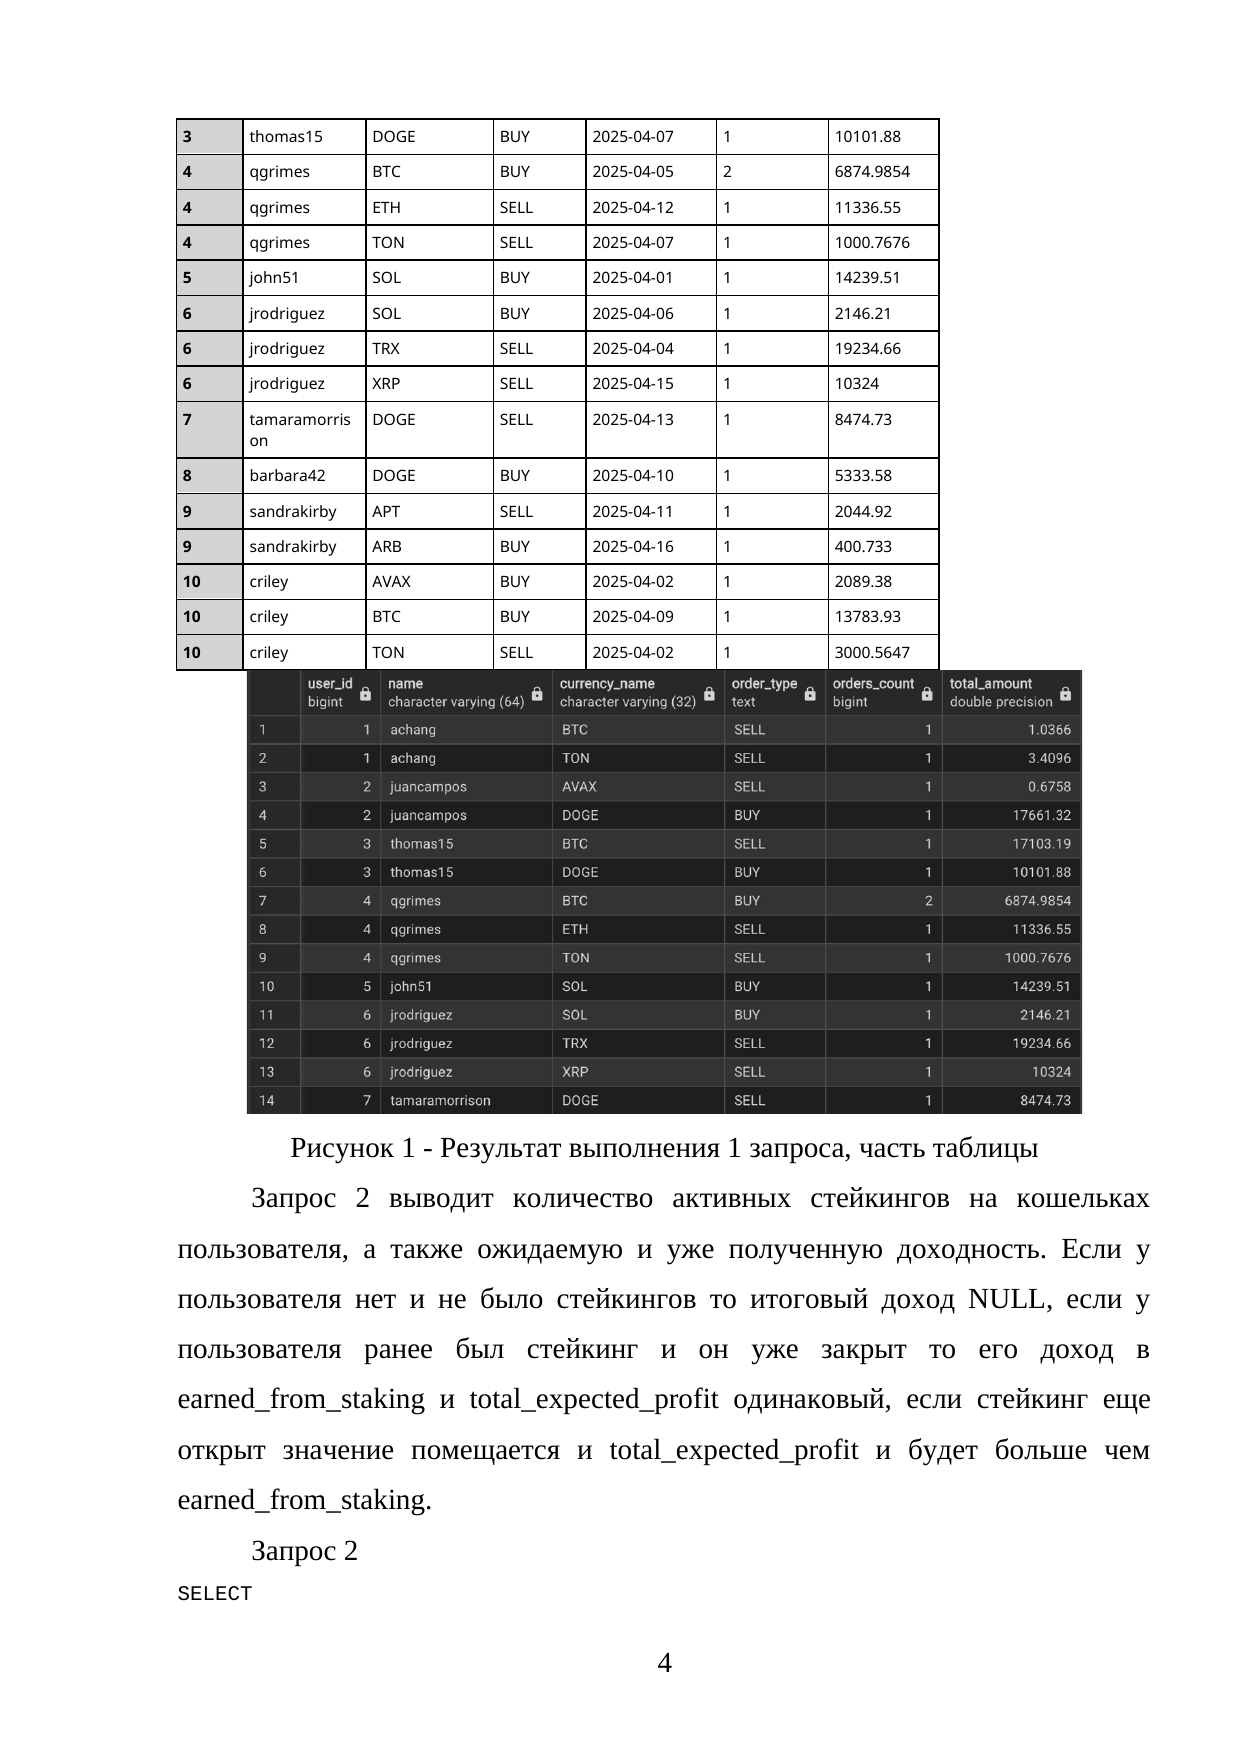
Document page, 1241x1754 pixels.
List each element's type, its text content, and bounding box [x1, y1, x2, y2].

table_cell 2044.92 [829, 494, 938, 528]
table_cell 1 [717, 332, 828, 365]
table_cell 1 [717, 402, 828, 457]
text Запрос 2 [177, 1533, 1152, 1566]
table_cell 1 [717, 120, 828, 153]
table_cell BUY [494, 120, 585, 153]
table_cell 14239.51 [829, 261, 938, 295]
text Рисунок 1 - Результат выполнения 1 запроса, часть таблицы [177, 1130, 1152, 1164]
table_cell john51 [244, 261, 365, 295]
table_cell 1000.7676 [829, 226, 938, 259]
table_cell qgrimes [244, 155, 365, 189]
table_cell 8474.73 [829, 402, 938, 457]
table_cell 2025-04-13 [587, 402, 716, 457]
table_cell 2146.21 [829, 296, 938, 330]
table_cell 4 [177, 190, 242, 224]
table_cell 6 [177, 296, 242, 330]
table_cell 6874.9854 [829, 155, 938, 189]
table_cell SELL [494, 367, 585, 401]
table_cell BTC [367, 600, 493, 634]
table_cell TON [367, 635, 493, 669]
table_cell APT [367, 494, 493, 528]
table_cell sandrakirby [244, 494, 365, 528]
table_cell 2025-04-06 [587, 296, 716, 330]
table_cell 2025-04-15 [587, 367, 716, 401]
table_cell 400.733 [829, 530, 938, 563]
table_cell 6 [177, 367, 242, 401]
table_cell 9 [177, 530, 242, 563]
table_cell SELL [494, 635, 585, 669]
table_cell 8 [177, 459, 242, 492]
text SELECT [177, 1583, 1152, 1607]
table_cell SELL [494, 190, 585, 224]
table_cell qgrimes [244, 190, 365, 224]
table_cell 2025-04-07 [587, 226, 716, 259]
table_cell tamaramorrison [244, 402, 365, 457]
table_cell 10 [177, 600, 242, 634]
table_cell SELL [494, 494, 585, 528]
table_cell 2089.38 [829, 565, 938, 598]
table_cell 19234.66 [829, 332, 938, 365]
table_cell jrodriguez [244, 296, 365, 330]
table_cell 2025-04-01 [587, 261, 716, 295]
table_cell 1 [717, 296, 828, 330]
table_cell 2025-04-11 [587, 494, 716, 528]
table_cell BUY [494, 600, 585, 634]
table_cell 11336.55 [829, 190, 938, 224]
table_cell SOL [367, 261, 493, 295]
table_cell 2025-04-02 [587, 635, 716, 669]
table_cell BUY [494, 261, 585, 295]
table_cell 1 [717, 190, 828, 224]
table_cell DOGE [367, 459, 493, 492]
table_cell 2025-04-07 [587, 120, 716, 153]
table_cell 1 [717, 459, 828, 492]
table_cell 1 [717, 494, 828, 528]
table_cell 2 [717, 155, 828, 189]
table_cell qgrimes [244, 226, 365, 259]
table_cell SELL [494, 402, 585, 457]
table_cell 1 [717, 600, 828, 634]
table_cell ARB [367, 530, 493, 563]
table_cell jrodriguez [244, 367, 365, 401]
table_cell XRP [367, 367, 493, 401]
table_cell SELL [494, 332, 585, 365]
table_cell 1 [717, 530, 828, 563]
table_cell criley [244, 565, 365, 598]
table_cell AVAX [367, 565, 493, 598]
table_cell ETH [367, 190, 493, 224]
table_cell 1 [717, 635, 828, 669]
table_cell 2025-04-05 [587, 155, 716, 189]
table_cell 5 [177, 261, 242, 295]
table_cell 3 [177, 120, 242, 153]
table_cell 2025-04-04 [587, 332, 716, 365]
table_cell 10 [177, 565, 242, 598]
table_cell 2025-04-16 [587, 530, 716, 563]
table_cell thomas15 [244, 120, 365, 153]
table_cell 10 [177, 635, 242, 669]
table_cell 2025-04-02 [587, 565, 716, 598]
table_cell 1 [717, 261, 828, 295]
table_cell TON [367, 226, 493, 259]
table_cell sandrakirby [244, 530, 365, 563]
table_cell 2025-04-10 [587, 459, 716, 492]
table_cell 10324 [829, 367, 938, 401]
table_cell 2025-04-09 [587, 600, 716, 634]
table_cell 3000.5647 [829, 635, 938, 669]
table_cell barbara42 [244, 459, 365, 492]
table_cell 1 [717, 226, 828, 259]
table_cell SELL [494, 226, 585, 259]
picture [246, 670, 1083, 1114]
table_cell BUY [494, 530, 585, 563]
table_cell 4 [177, 155, 242, 189]
table_cell 2025-04-12 [587, 190, 716, 224]
table_cell 6 [177, 332, 242, 365]
table_cell criley [244, 600, 365, 634]
table_cell BUY [494, 296, 585, 330]
table_cell BUY [494, 459, 585, 492]
table_cell 7 [177, 402, 242, 457]
table_cell 4 [177, 226, 242, 259]
table_cell BUY [494, 155, 585, 189]
table_cell BTC [367, 155, 493, 189]
table_cell DOGE [367, 120, 493, 153]
table_cell TRX [367, 332, 493, 365]
text Запрос 2 выводит количество активных стейкингов на кошельках пользователя, а также ожидаемую и уже полученную доходность. Если у пользователя нет и не было стейкингов то итоговый доход NULL, если у пользователя ранее был стейкинг и он уже закрыт то его доход в earned_from_staking и total_expected_profit одинаковый, если стейкинг еще открыт значение помещается и total_expected_profit и будет больше чем earned_from_staking. [177, 1180, 1152, 1516]
table_cell jrodriguez [244, 332, 365, 365]
table_cell BUY [494, 565, 585, 598]
table_cell criley [244, 635, 365, 669]
table_cell 9 [177, 494, 242, 528]
table_cell 10101.88 [829, 120, 938, 153]
table_cell SOL [367, 296, 493, 330]
table_cell 1 [717, 367, 828, 401]
table_cell 1 [717, 565, 828, 598]
table_cell 13783.93 [829, 600, 938, 634]
table_cell 5333.58 [829, 459, 938, 492]
table_cell DOGE [367, 402, 493, 457]
